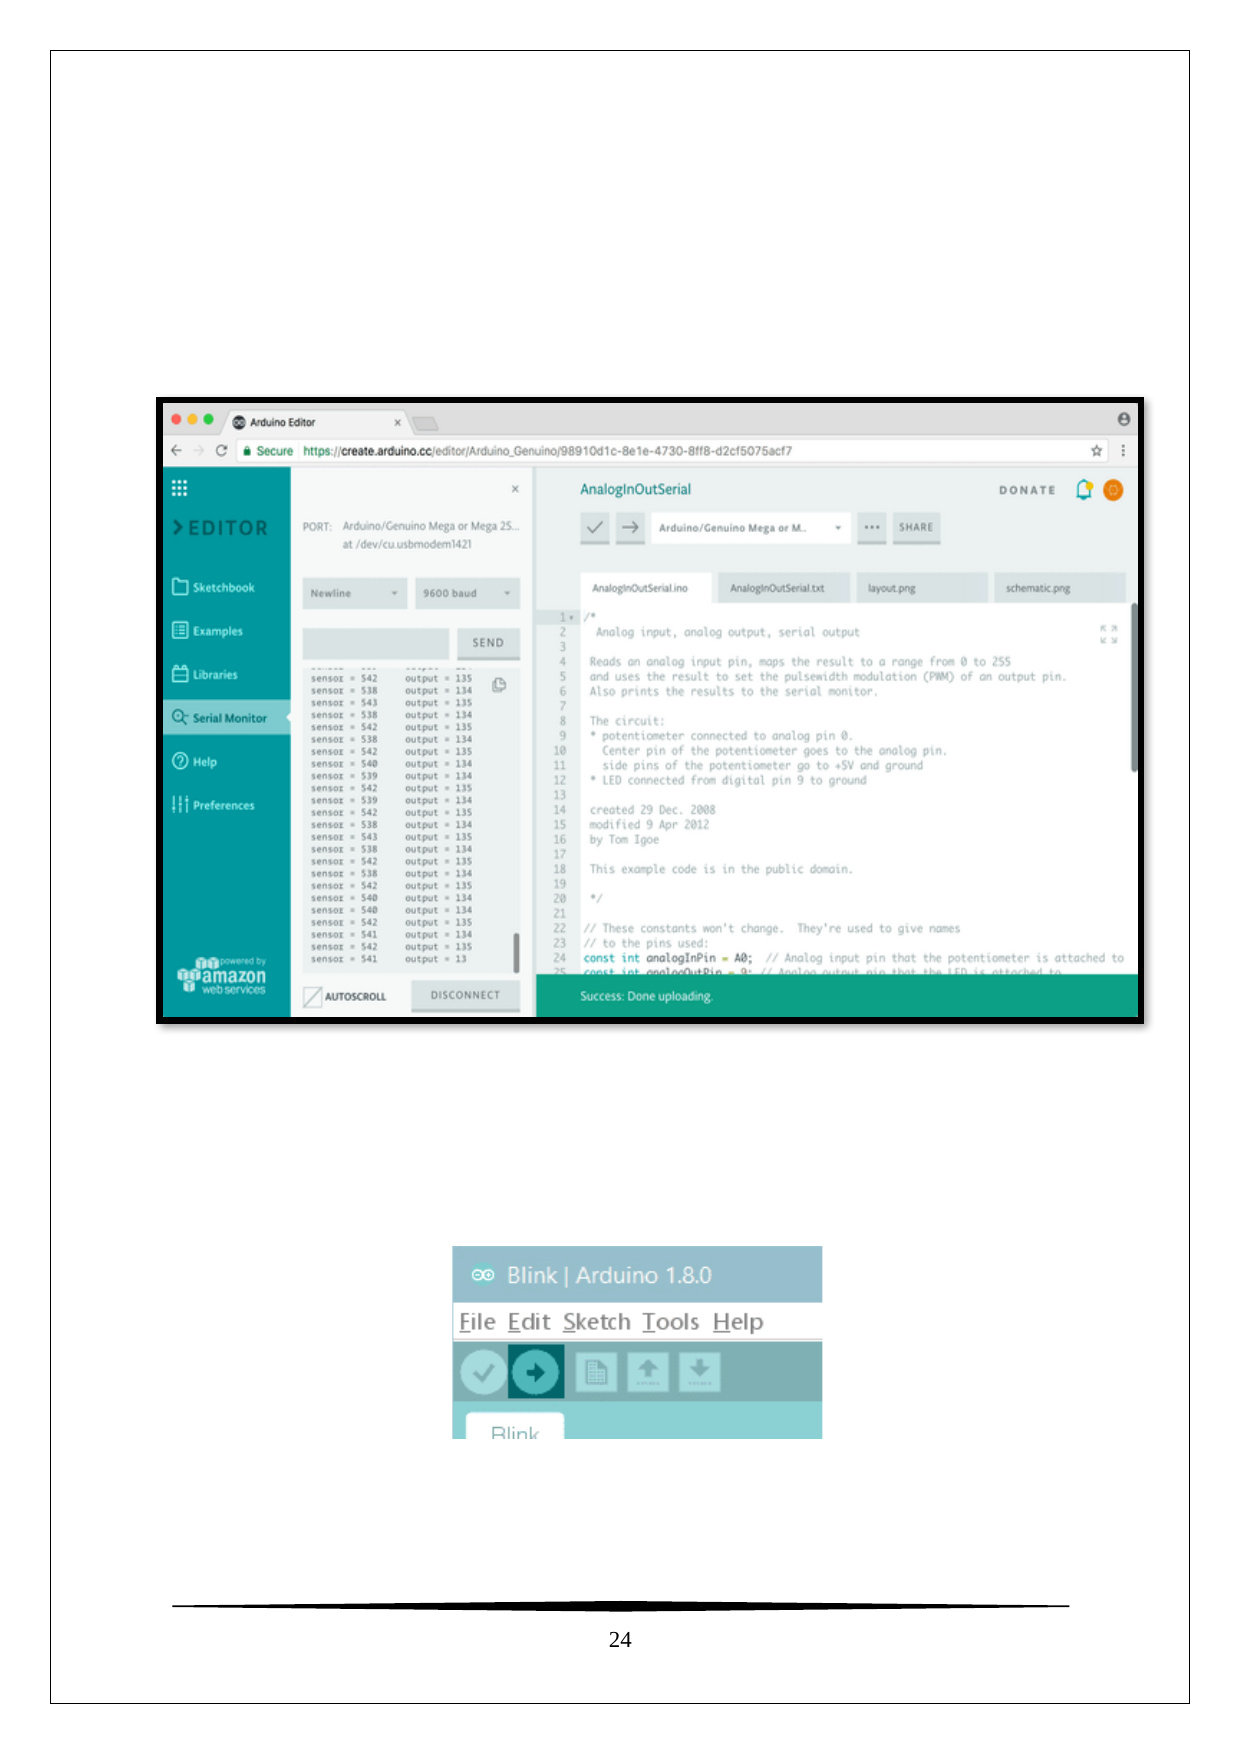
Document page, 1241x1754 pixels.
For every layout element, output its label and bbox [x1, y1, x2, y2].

picture [452, 1246, 823, 1439]
picture [163, 403, 1138, 1017]
